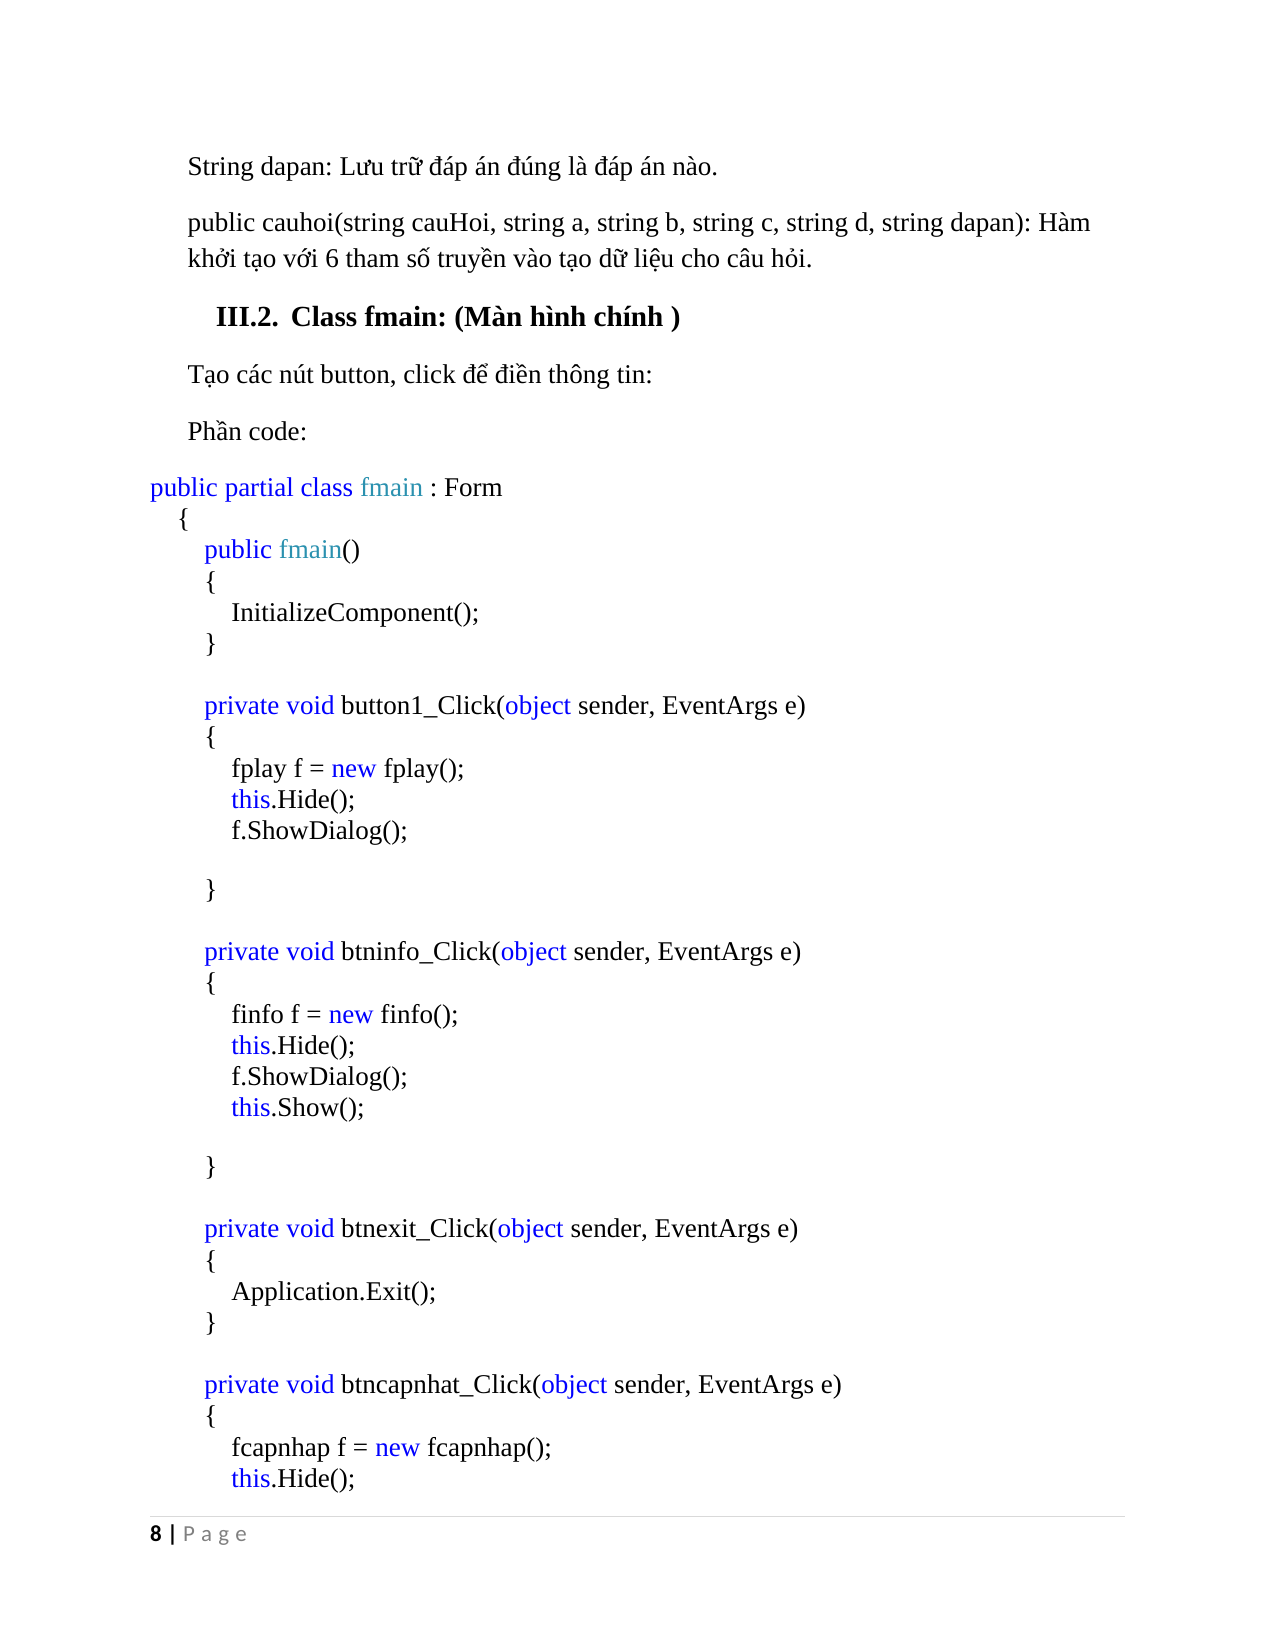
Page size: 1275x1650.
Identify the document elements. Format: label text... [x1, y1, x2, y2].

text } [150, 1306, 1125, 1337]
text { [150, 1244, 1125, 1275]
text private void btncapnhat_Click(object sender, EventArgs e) [150, 1368, 1125, 1399]
text String dapan: Lưu trữ đáp án đúng là đáp án nào. [187, 150, 1125, 181]
text public partial class fmain : Form [150, 471, 1125, 502]
text fplay f = new fplay(); [150, 752, 1125, 783]
text this.Hide(); [150, 1462, 1125, 1493]
text InitializeComponent(); [150, 596, 1125, 627]
text { [150, 565, 1125, 596]
text } [150, 627, 1125, 658]
text fcapnhap f = new fcapnhap(); [150, 1431, 1125, 1462]
text public fmain() [150, 534, 1125, 565]
text this.Hide(); [150, 1029, 1125, 1060]
text { [150, 1399, 1125, 1431]
text Phần code: [187, 415, 1125, 446]
text } [150, 1150, 1125, 1181]
text private void btnexit_Click(object sender, EventArgs e) [150, 1213, 1125, 1244]
text f.ShowDialog(); [150, 814, 1125, 845]
text { [150, 721, 1125, 752]
text { [150, 502, 1125, 534]
text private void button1_Click(object sender, EventArgs e) [150, 689, 1125, 721]
text Tạo các nút button, click để điền thông tin: [187, 358, 1125, 389]
text { [150, 967, 1125, 998]
text f.ShowDialog(); [150, 1060, 1125, 1091]
list Class fmain: (Màn hình chính ) [216, 299, 1125, 332]
text } [150, 873, 1125, 904]
text this.Hide(); [150, 783, 1125, 814]
text public cauhoi(string cauHoi, string a, string b, string c, string d, string dapan): Hàm khởi tạo với 6 tham số truyền vào tạo dữ liệu cho câu hỏi. [187, 207, 1125, 273]
text finfo f = new finfo(); [150, 998, 1125, 1029]
text this.Show(); [150, 1091, 1125, 1122]
text private void btninfo_Click(object sender, EventArgs e) [150, 935, 1125, 967]
text Application.Exit(); [150, 1275, 1125, 1306]
